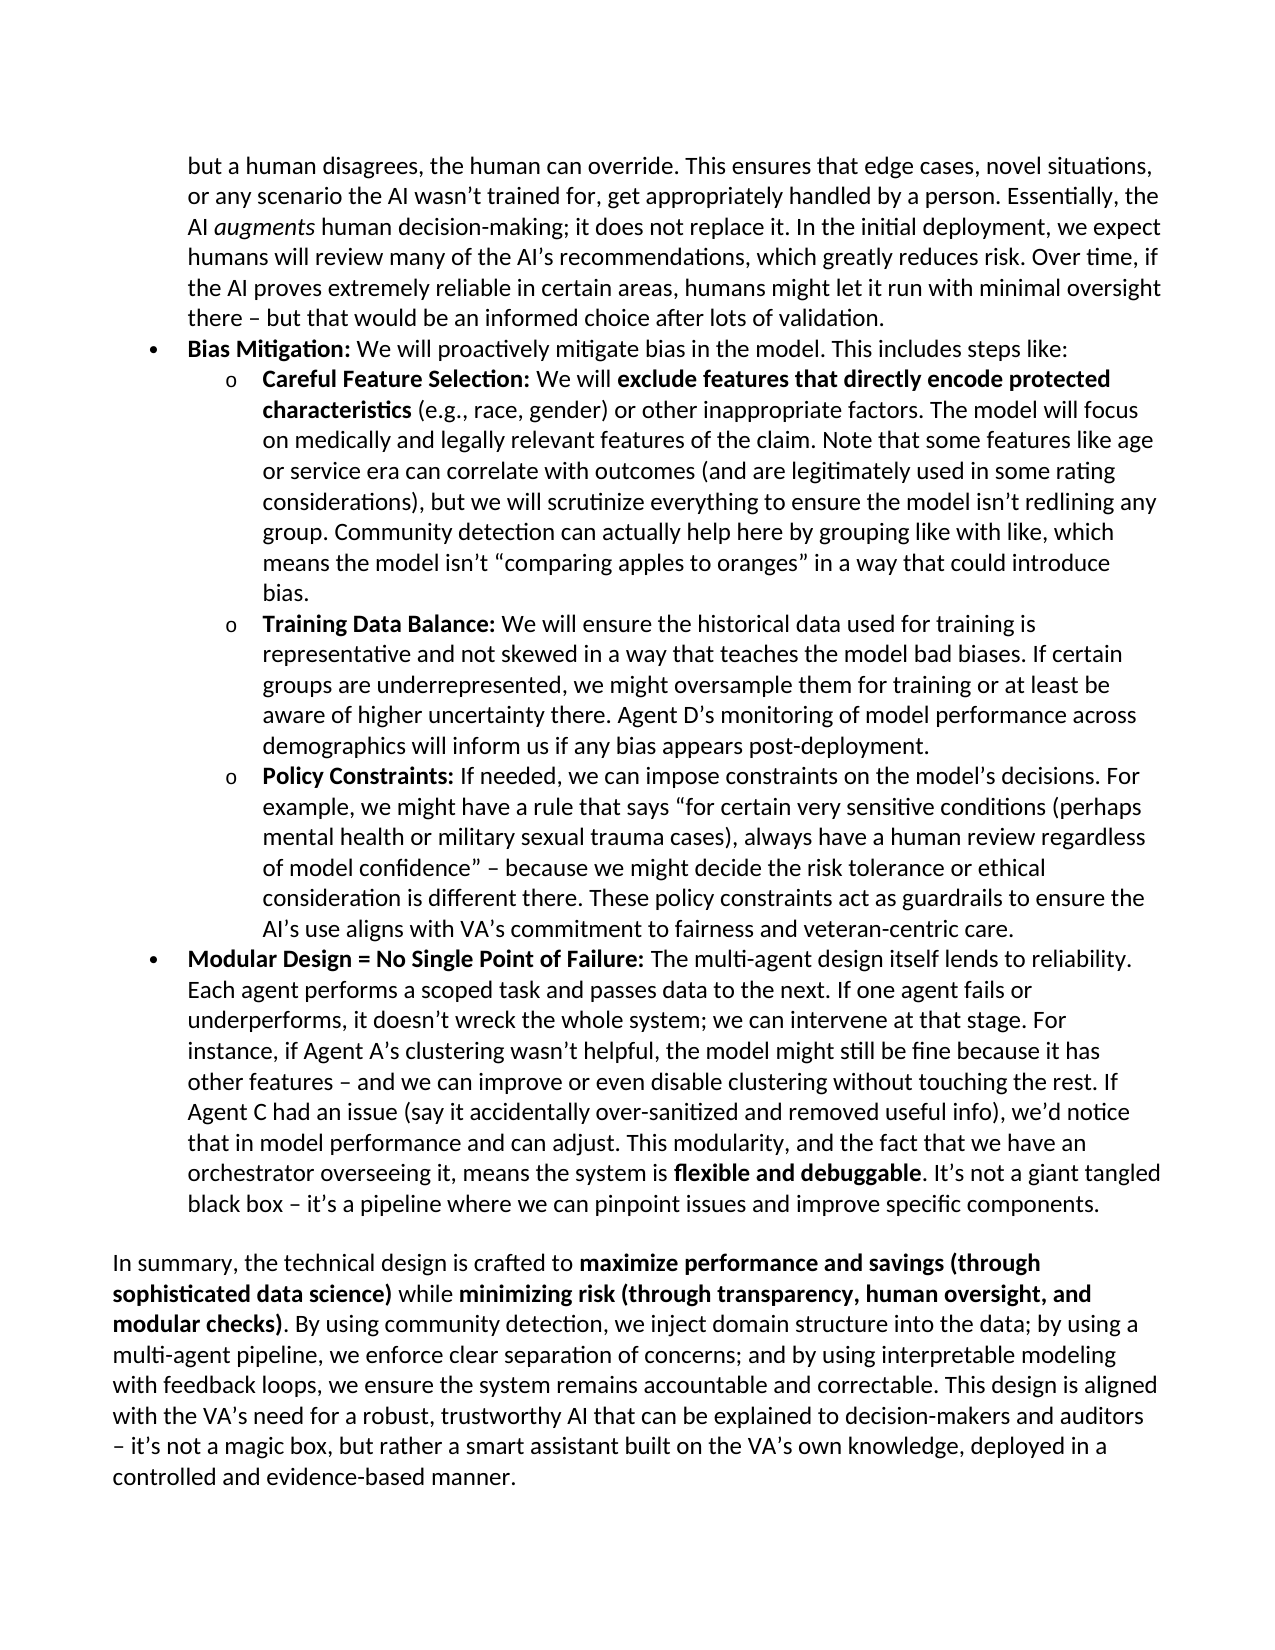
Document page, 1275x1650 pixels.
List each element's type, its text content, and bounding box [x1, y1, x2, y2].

list Modular Design = No Single Point of Failure: The multi-agent design itself lends to reliability. Each agent performs a scoped task and passes data to the next. If one agent fails or underperforms, it doesn’t wreck the whole system; we can intervene at that stage. For instance, if Agent A’s clustering wasn’t helpful, the model might still be fine because it has other features – and we can improve or even disable clustering without touching the rest. If Agent C had an issue (say it accidentally over-sanitized and removed useful info), we’d notice that in model performance and can adjust. This modularity, and the fact that we have an orchestrator overseeing it, means the system is flexible and debuggable. It’s not a giant tangled black box – it’s a pipeline where we can pinpoint issues and improve specific components. [150, 943, 1162, 1218]
list Bias Mitigation: We will proactively mitigate bias in the model. This includes steps like: [150, 333, 1162, 364]
list Careful Feature Selection: We will exclude features that directly encode protected characteristics (e.g., race, gender) or other inappropriate factors. The model will focus on medically and legally relevant features of the claim. Note that some features like age or service era can correlate with outcomes (and are legitimately used in some rating considerations), but we will scrutinize everything to ensure the model isn’t redlining any group. Community detection can actually help here by grouping like with like, which means the model isn’t “comparing apples to oranges” in a way that could introduce bias. [225, 364, 1162, 608]
text In summary, the technical design is crafted to maximize performance and savings (through sophisticated data science) while minimizing risk (through transparency, human oversight, and modular checks). By using community detection, we inject domain structure into the data; by using a multi-agent pipeline, we enforce clear separation of concerns; and by using interpretable modeling with feedback loops, we ensure the system remains accountable and correctable. This design is aligned with the VA’s need for a robust, trustworthy AI that can be explained to decision-makers and auditors – it’s not a magic box, but rather a smart assistant built on the VA’s own knowledge, deployed in a controlled and evidence-based manner. [112, 1247, 1162, 1492]
list Policy Constraints: If needed, we can impose constraints on the model’s decisions. For example, we might have a rule that says “for certain very sensitive conditions (perhaps mental health or military sexual trauma cases), always have a human review regardless of model confidence” – because we might decide the risk tolerance or ethical consideration is different there. These policy constraints act as guardrails to ensure the AI’s use aligns with VA’s commitment to fairness and veteran-centric care. [225, 760, 1162, 943]
list Training Data Balance: We will ensure the historical data used for training is representative and not skewed in a way that teaches the model bad biases. If certain groups are underrepresented, we might oversample them for training or at least be aware of higher uncertainty there. Agent D’s monitoring of model performance across demographics will inform us if any bias appears post-deployment. [225, 608, 1162, 760]
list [150, 150, 1162, 333]
